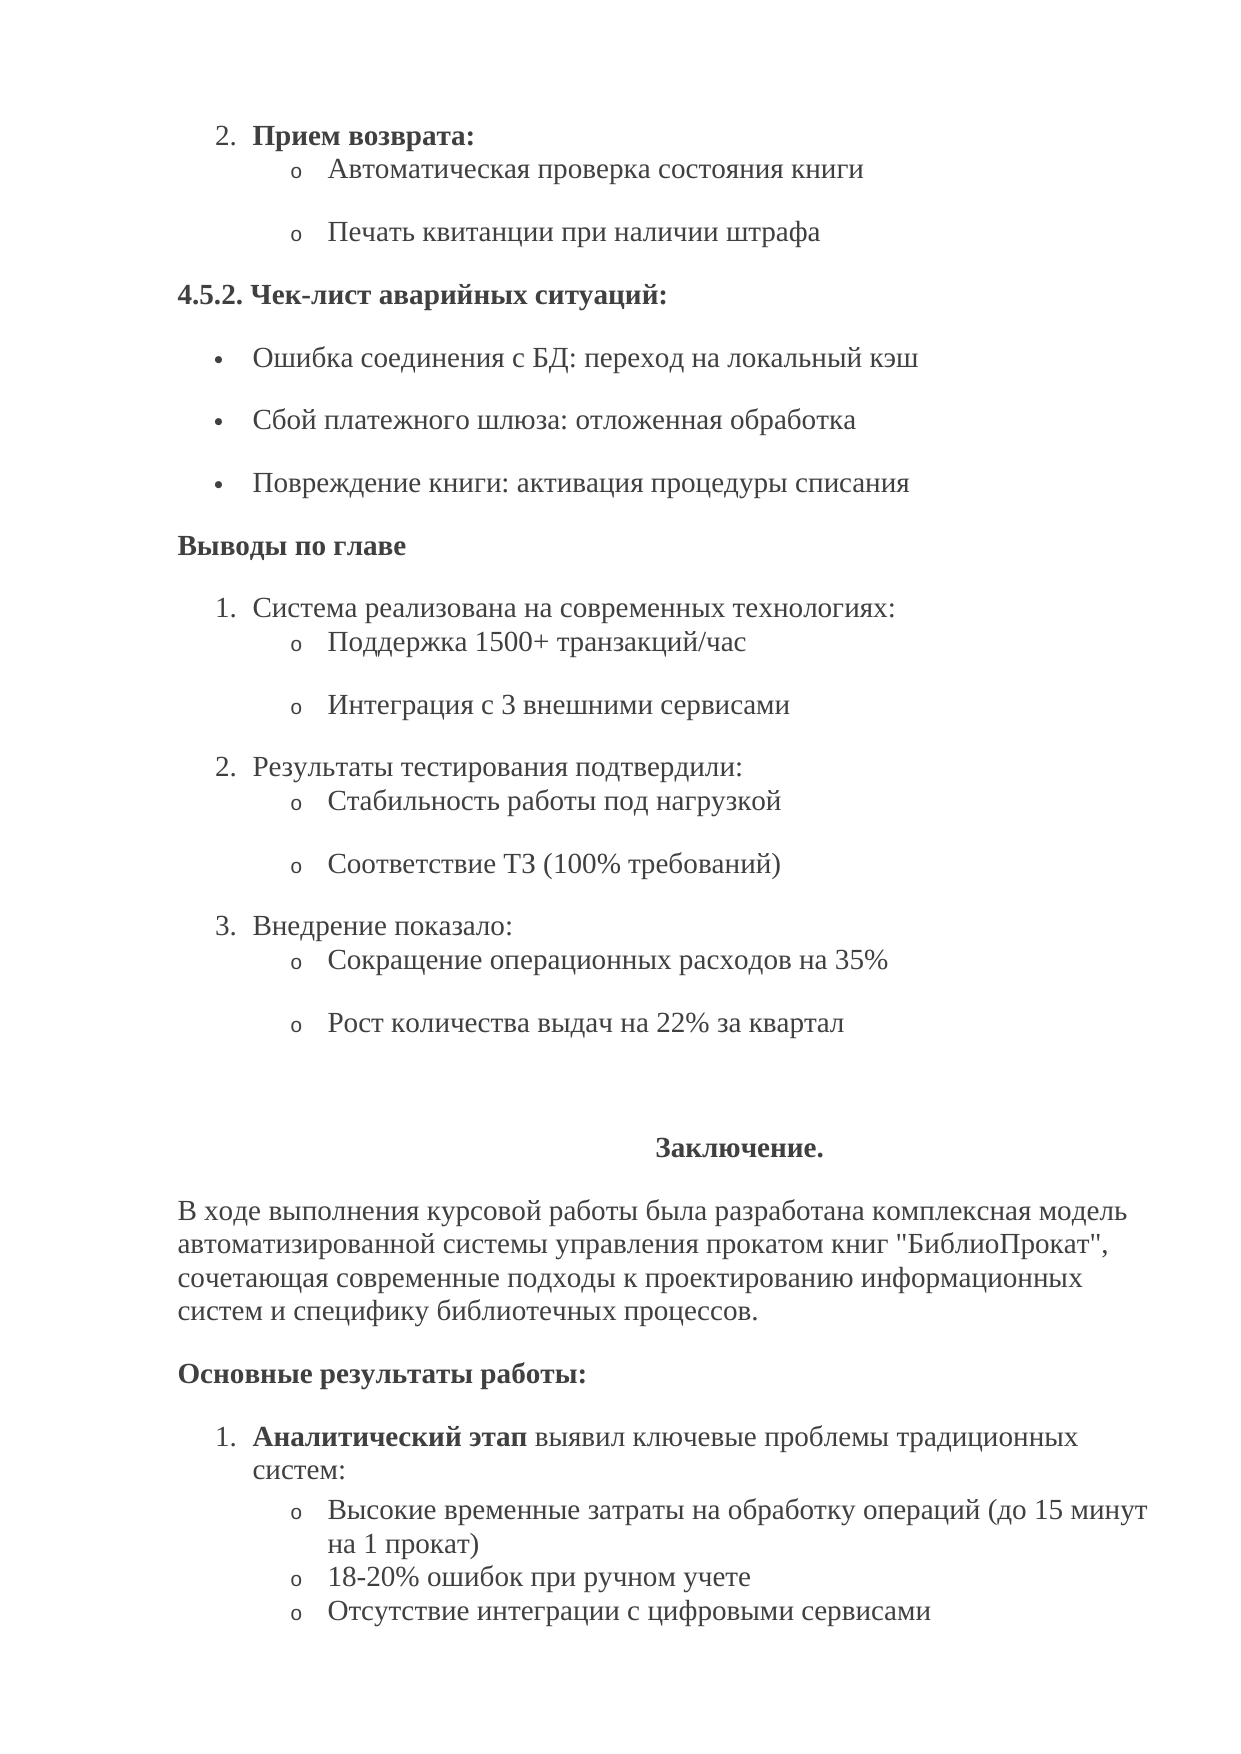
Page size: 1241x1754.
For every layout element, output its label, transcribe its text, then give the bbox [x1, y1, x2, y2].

list Высокие временные затраты на обработку операций (до 15 минут на 1 прокат) [290, 1492, 1152, 1559]
list Отсутствие интеграции с цифровыми сервисами [290, 1593, 1152, 1626]
list Внедрение показало: [215, 908, 1152, 942]
subtitle Выводы по главе [177, 528, 1152, 561]
list Ошибка соединения с БД: переход на локальный кэш [215, 340, 1152, 373]
list Сбой платежного шлюза: отложенная обработка [215, 402, 1152, 436]
list Повреждение книги: активация процедуры списания [215, 465, 1152, 499]
list Поддержка 1500+ транзакций/час [290, 624, 1152, 658]
list Аналитический этап выявил ключевые проблемы традиционных систем: [215, 1419, 1152, 1486]
list Соответствие ТЗ (100% требований) [290, 846, 1152, 879]
list Автоматическая проверка состояния книги [290, 152, 1152, 185]
list Система реализована на современных технологиях: [215, 591, 1152, 624]
list Сокращение операционных расходов на 35% [290, 942, 1152, 976]
text 4.5.2. Чек-лист аварийных ситуаций: [177, 277, 1152, 311]
list Печать квитанции при наличии штрафа [290, 214, 1152, 248]
text В ходе выполнения курсовой работы была разработана комплексная модель автоматизированной системы управления прокатом книг "БиблиоПрокат", сочетающая современные подходы к проектированию информационных систем и специфику библиотечных процессов. [177, 1193, 1152, 1327]
list Интеграция с 3 внешними сервисами [290, 687, 1152, 720]
list Рост количества выдач на 22% за квартал [290, 1005, 1152, 1038]
text Заключение. [327, 1130, 1152, 1164]
list 18-20% ошибок при ручном учете [290, 1559, 1152, 1593]
list Прием возврата: [215, 118, 1152, 152]
list Результаты тестирования подтвердили: [215, 749, 1152, 783]
text Основные результаты работы: [177, 1356, 1152, 1390]
list Стабильность работы под нагрузкой [290, 783, 1152, 817]
